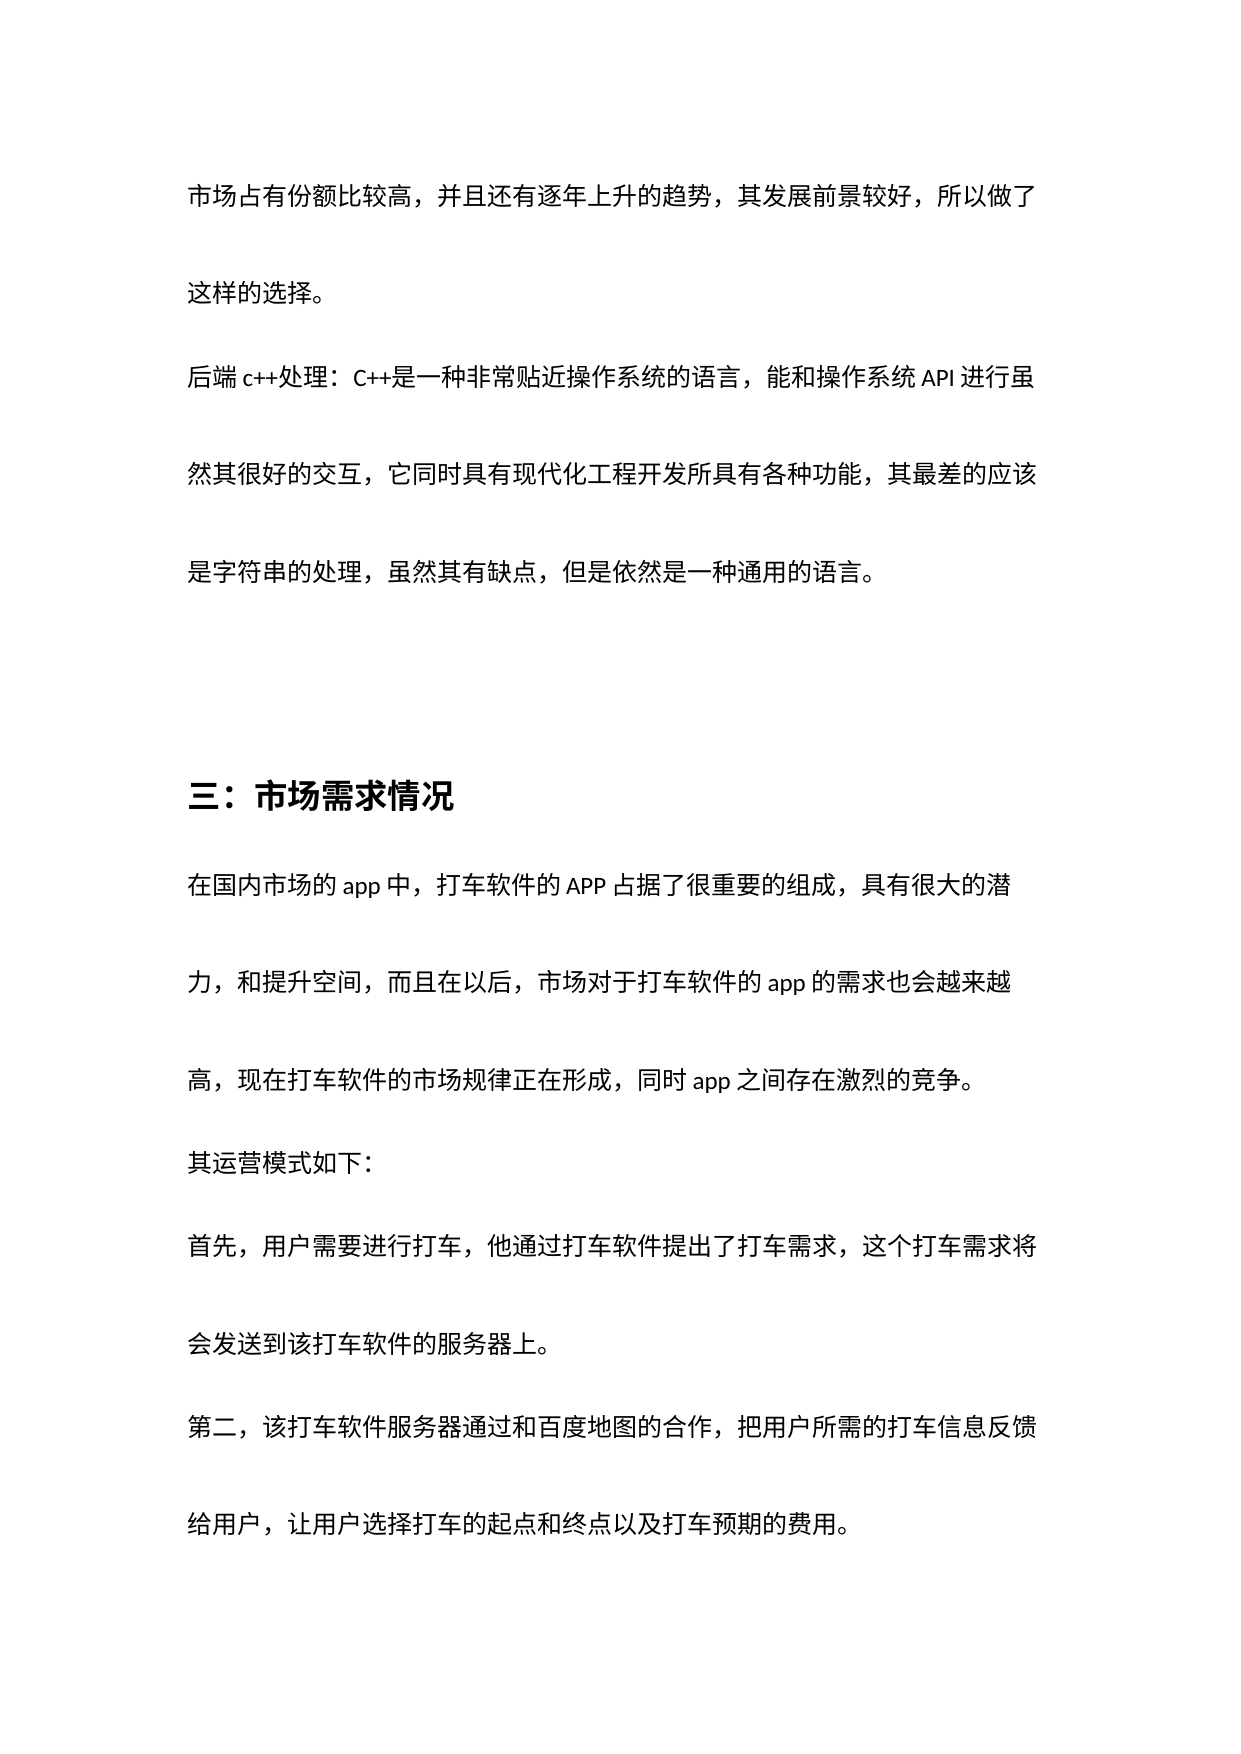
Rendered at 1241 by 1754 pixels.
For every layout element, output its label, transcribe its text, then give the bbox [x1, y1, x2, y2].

text 其运营模式如下： [187, 1129, 1053, 1194]
text 三：市场需求情况 [187, 762, 1053, 827]
text 在国内市场的app中，打车软件的APP占据了很重要的组成，具有很大的潜力，和提升空间，而且在以后，市场对于打车软件的app的需求也会越来越高，现在打车软件的市场规律正在形成，同时app之间存在激烈的竞争。 [187, 851, 1053, 1111]
text 第二，该打车软件服务器通过和百度地图的合作，把用户所需的打车信息反馈给用户，让用户选择打车的起点和终点以及打车预期的费用。 [187, 1393, 1053, 1555]
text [187, 162, 1053, 324]
text 首先，用户需要进行打车，他通过打车软件提出了打车需求，这个打车需求将会发送到该打车软件的服务器上。 [187, 1212, 1053, 1375]
text 后端c++处理：C++是一种非常贴近操作系统的语言，能和操作系统API进行虽然其很好的交互，它同时具有现代化工程开发所具有各种功能，其最差的应该是字符串的处理，虽然其有缺点，但是依然是一种通用的语言。 [187, 343, 1053, 603]
